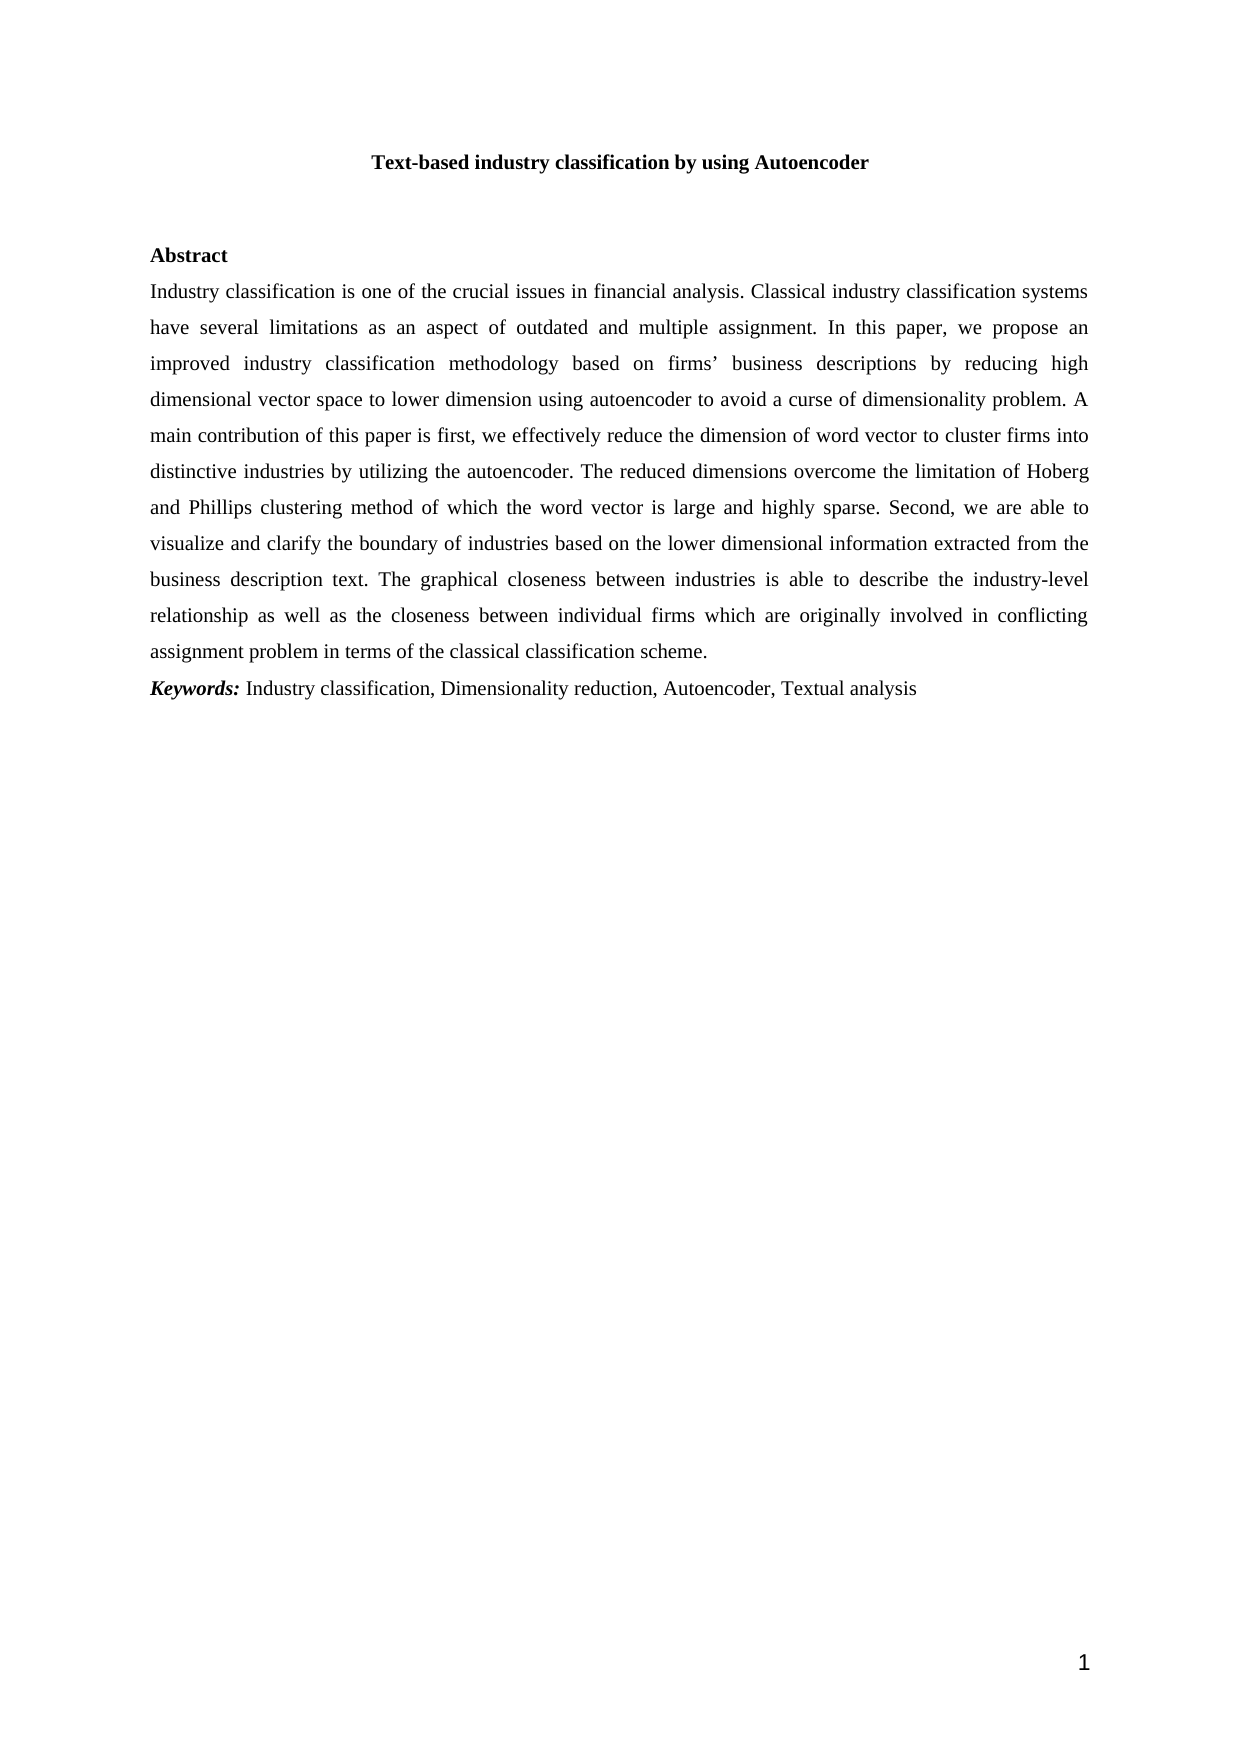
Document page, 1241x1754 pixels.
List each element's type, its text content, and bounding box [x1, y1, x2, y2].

text Industry classification is one of the crucial issues in financial analysis. Classical industry classification systems have several limitations as an aspect of outdated and multiple assignment. In this paper, we propose an improved industry classification methodology based on firms’ business descriptions by reducing high dimensional vector space to lower dimension using autoencoder to avoid a curse of dimensionality problem. A main contribution of this paper is first, we effectively reduce the dimension of word vector to cluster firms into distinctive industries by utilizing the autoencoder. The reduced dimensions overcome the limitation of Hoberg and Phillips clustering method of which the word vector is large and highly sparse. Second, we are able to visualize and clarify the boundary of industries based on the lower dimensional information extracted from the business description text. The graphical closeness between industries is able to describe the industry-level relationship as well as the closeness between individual firms which are originally involved in conflicting assignment problem in terms of the classical classification scheme. [150, 279, 1090, 663]
text Keywords: Industry classification, Dimensionality reduction, Autoencoder, Textual analysis [150, 675, 1090, 699]
text Abstract [150, 243, 1090, 267]
text Text-based industry classification by using Autoencoder [150, 150, 1090, 174]
